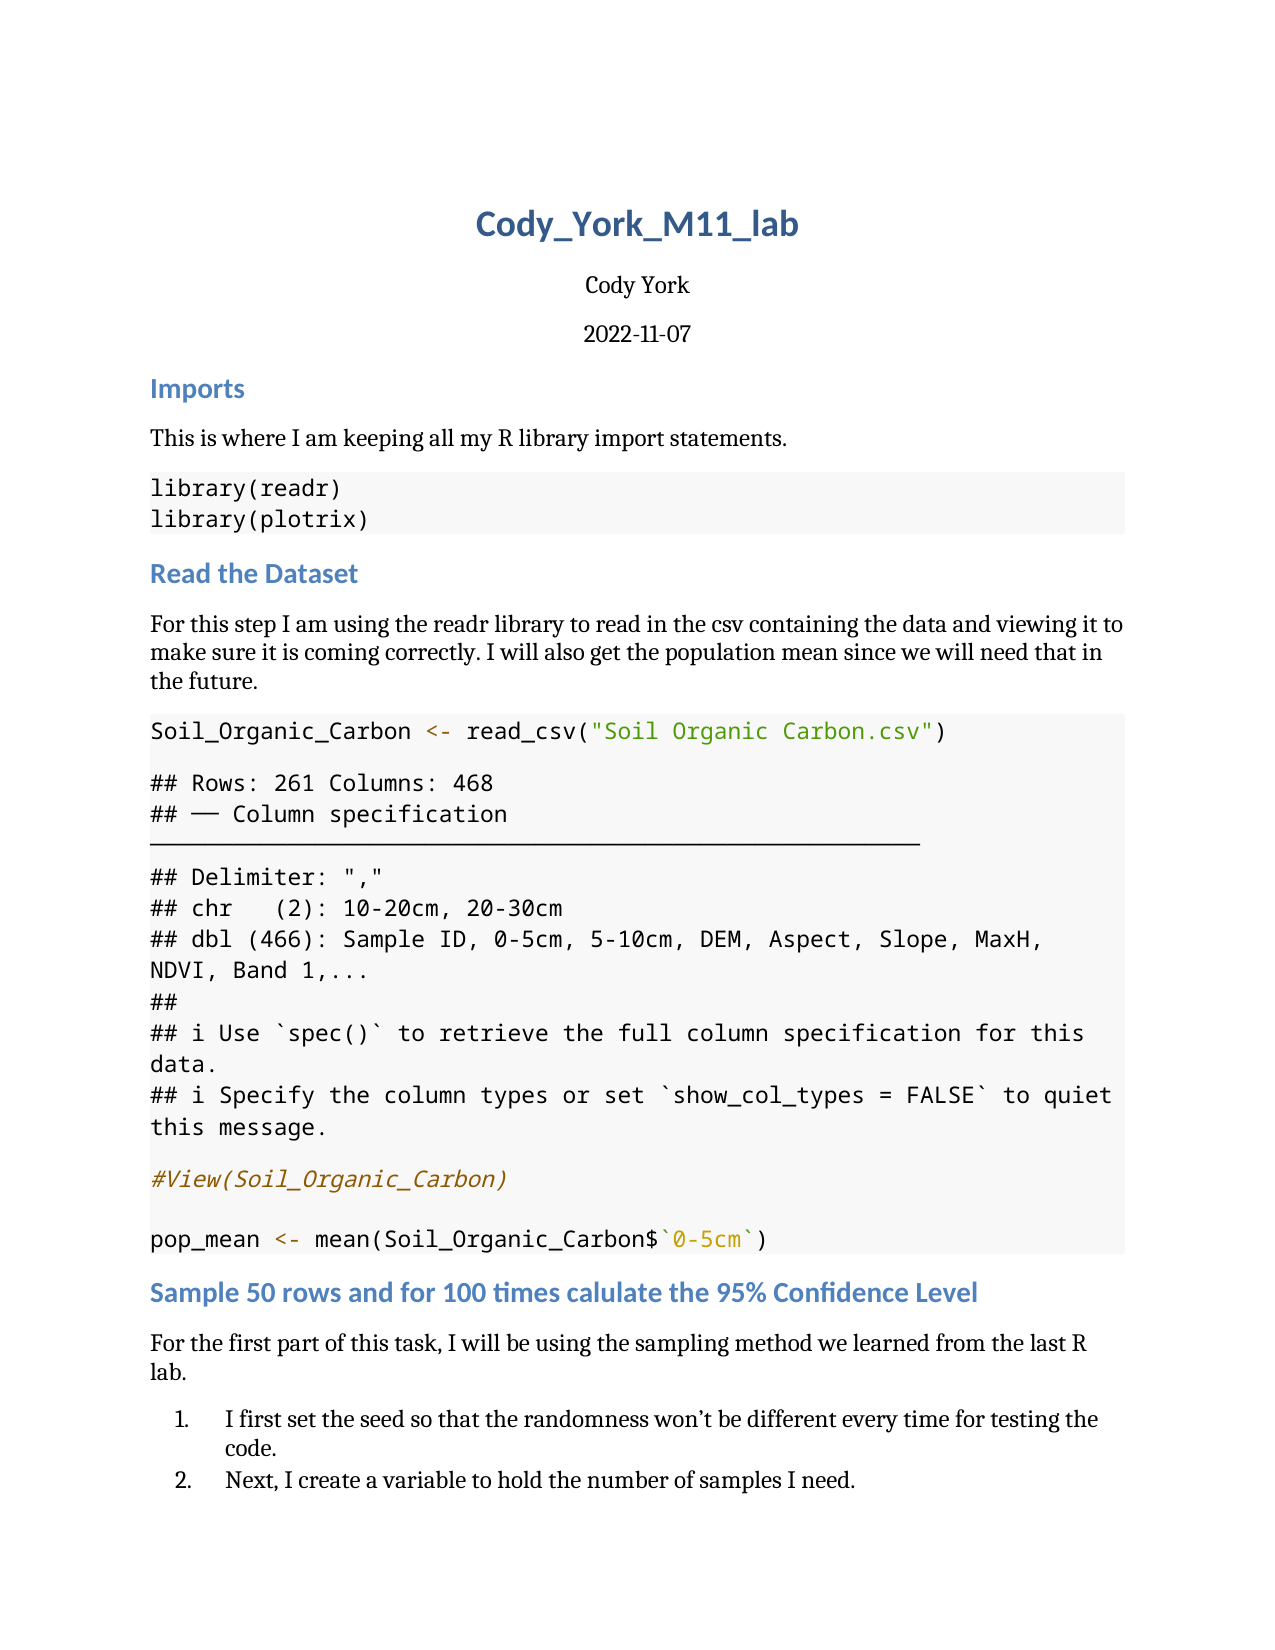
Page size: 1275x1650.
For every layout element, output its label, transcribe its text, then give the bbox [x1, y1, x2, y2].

text Cody York [150, 271, 1125, 299]
text For this step I am using the readr library to read in the csv containing the data and viewing it to make sure it is coming correctly. I will also get the population mean since we will need that in the future. [150, 609, 1125, 696]
text For the first part of this task, I will be using the sampling method we learned from the last R lab. [150, 1329, 1125, 1386]
text ## Rows: 261 Columns: 468 ## ── Column specification ──────────────────────────────────────────────────────── ## Delimiter: "," ## chr (2): 10-20cm, 20-30cm ## dbl (466): Sample ID, 0-5cm, 5-10cm, DEM, Aspect, Slope, MaxH, NDVI, Band 1,... ## ## ℹ Use `spec()` to retrieve the full column specification for this data. ## ℹ Specify the column types or set `show_col_types = FALSE` to quiet this message. [150, 767, 1125, 1142]
text library(readr) library(plotrix) [342, 472, 1125, 534]
title Cody_York_M11_lab [150, 200, 1125, 246]
subtitle Imports [150, 370, 1125, 406]
text #View(Soil_Organic_Carbon) pop_mean <- mean(Soil_Organic_Carbon$`0-5cm`) [150, 1162, 1125, 1254]
subtitle Read the Dataset [150, 555, 1125, 591]
text Soil_Organic_Carbon <- read_csv("Soil Organic Carbon.csv") [150, 714, 1125, 746]
list I first set the seed so that the randomness won’t be different every time for testing the code. [175, 1405, 1125, 1463]
text This is where I am keeping all my R library import statements. [150, 424, 1125, 453]
list Next, I create a variable to hold the number of samples I need. [175, 1466, 1125, 1495]
text 2022-11-07 [150, 320, 1125, 349]
subtitle Sample 50 rows and for 100 times calulate the 95% Confidence Level [150, 1274, 1125, 1310]
